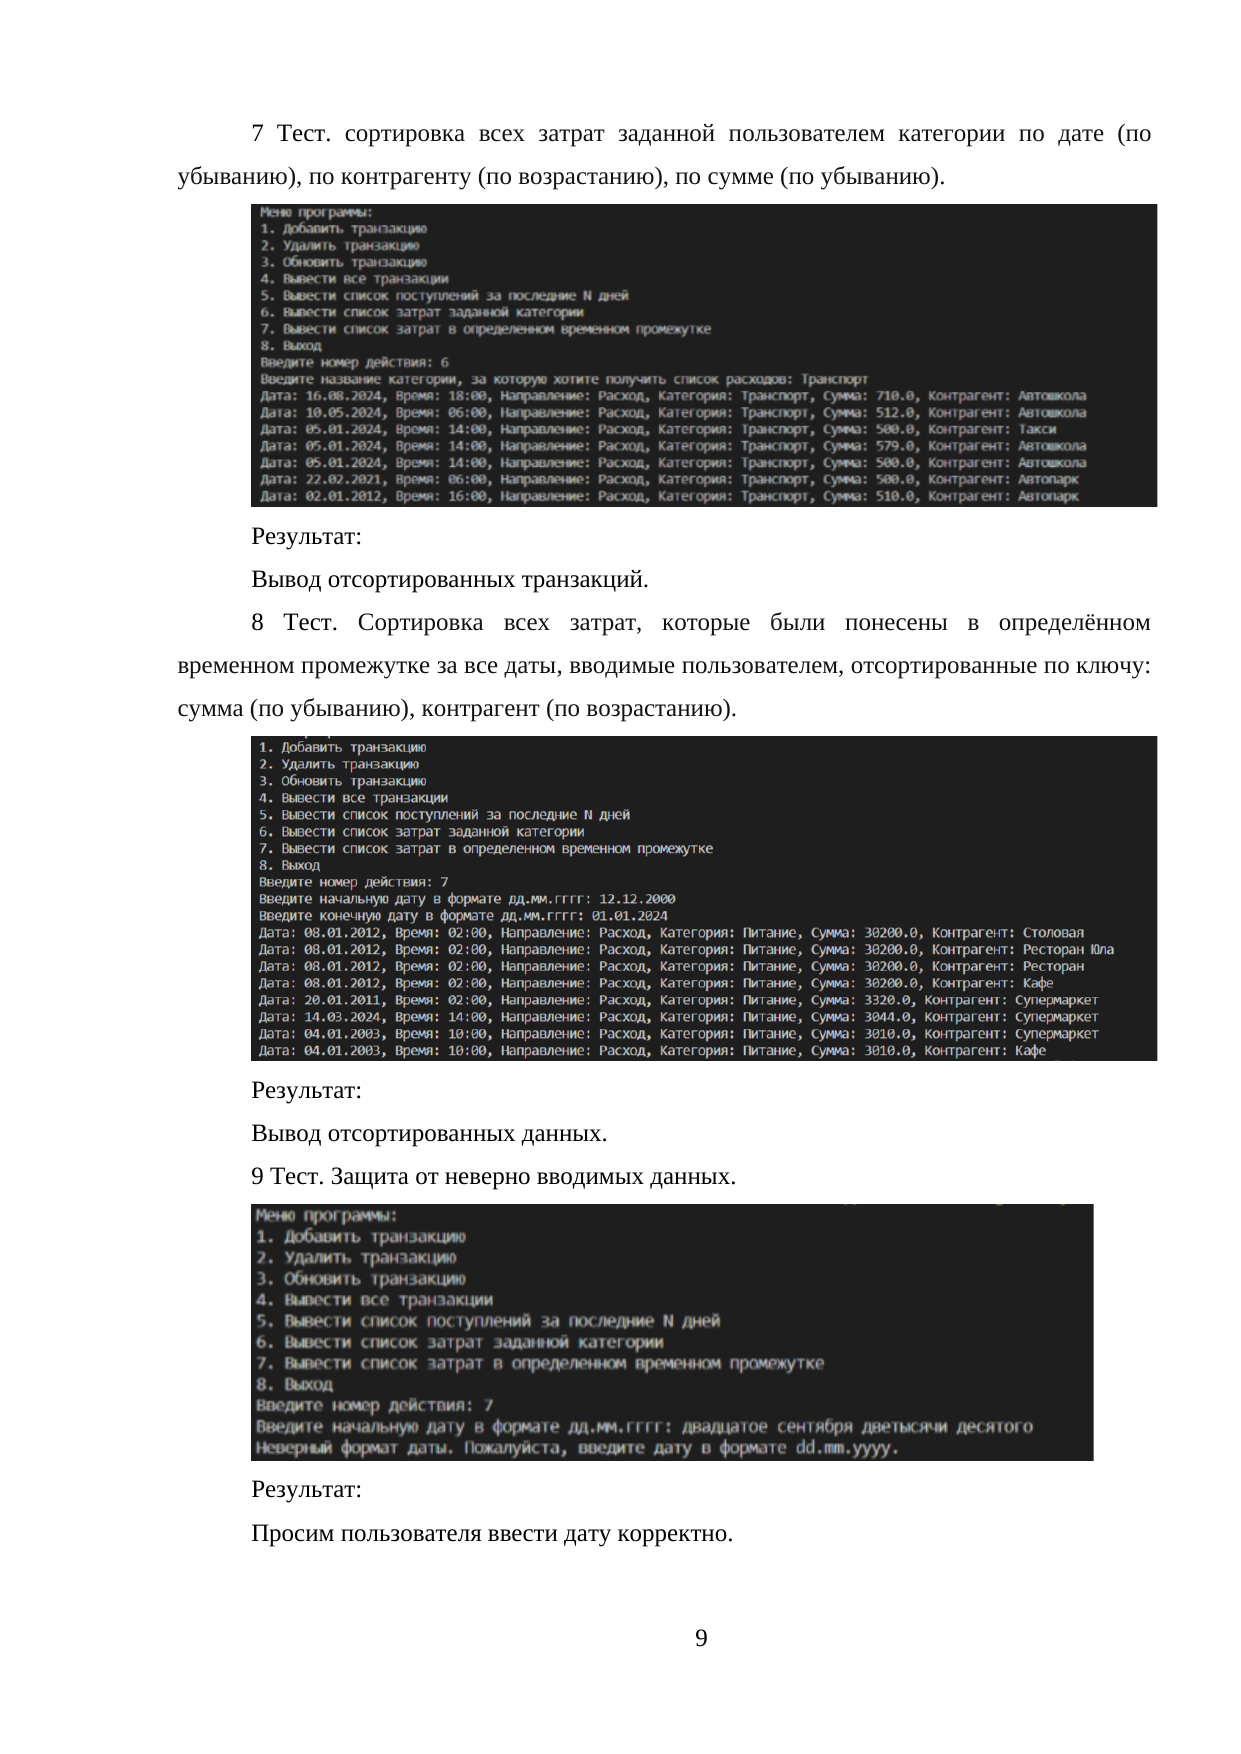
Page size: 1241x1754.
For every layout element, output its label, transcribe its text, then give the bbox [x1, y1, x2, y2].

text 8 Тест. Сортировка всех затрат, которые были понесены в определённом временном промежутке за все даты, вводимые пользователем, отсортированные по ключу: сумма (по убыванию), контрагент (по возрастанию). [177, 607, 1152, 722]
text 9 Тест. Защита от неверно вводимых данных. [177, 1161, 1152, 1190]
picture [251, 204, 1158, 507]
text Результат: [177, 521, 1152, 549]
text Результат: [177, 1474, 1152, 1503]
text Результат: [177, 1075, 1152, 1104]
text Вывод отсортированных данных. [177, 1118, 1152, 1147]
text Просим пользователя ввести дату корректно. [177, 1518, 1152, 1546]
picture [251, 736, 1158, 1061]
picture [251, 1204, 1094, 1461]
text 7 Тест. сортировка всех затрат заданной пользователем категории по дате (по убыванию), по контрагенту (по возрастанию), по сумме (по убыванию). [177, 118, 1152, 190]
text Вывод отсортированных транзакций. [177, 564, 1152, 593]
